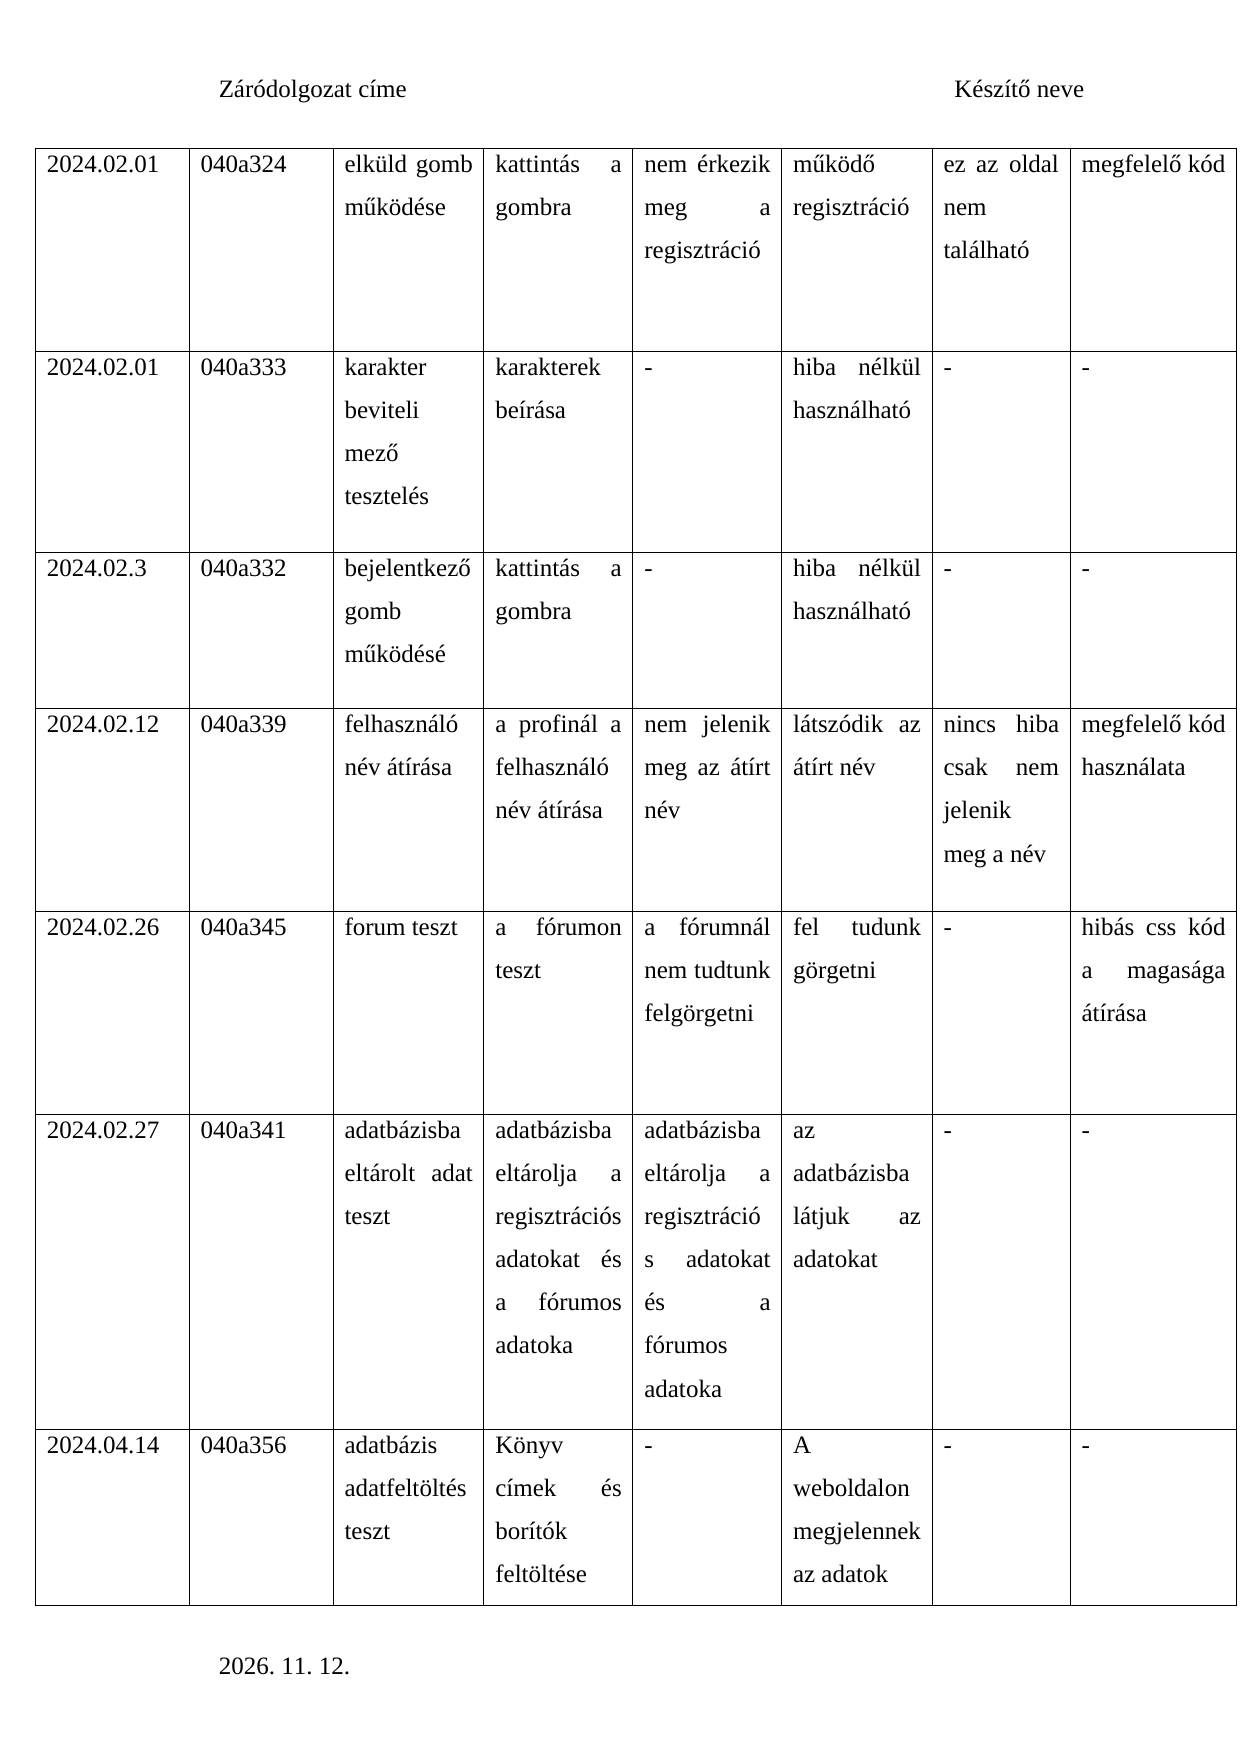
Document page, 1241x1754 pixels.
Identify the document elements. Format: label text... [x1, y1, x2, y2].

table_cell ez az oldal nem található [933, 149, 1070, 351]
table_cell adatbázisba eltárolt adat teszt [334, 1115, 483, 1429]
table_cell 040a345 [190, 912, 333, 1114]
table_cell adatbázisba eltárolja a regisztrációs adatokat és a fórumos adatoka [484, 1115, 632, 1429]
table_cell hiba nélkül használható [782, 352, 932, 552]
table_cell bejelentkező gomb működésé [334, 553, 483, 708]
table_cell az adatbázisba látjuk az adatokat [782, 1115, 932, 1429]
table_cell megfelelő kód [1071, 149, 1236, 351]
table_cell - [933, 352, 1070, 552]
table_cell a profinál a felhasználó név átírása [484, 709, 632, 911]
table_cell - - [633, 1430, 781, 1605]
table_cell nincs hiba csak nem jelenik meg a név [933, 709, 1070, 911]
table_cell 2024.02.3 [36, 553, 189, 708]
table_cell a fórumon teszt [484, 912, 632, 1114]
table_cell működő regisztráció [782, 149, 932, 351]
table_cell kattintás a gombra [484, 553, 632, 708]
table_cell hiba nélkül használható [782, 553, 932, 708]
table_cell nem jelenik meg az átírt név [633, 709, 781, 911]
table_cell - [933, 553, 1070, 708]
table_cell a fórumnál nem tudtunk felgörgetni [633, 912, 781, 1114]
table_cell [782, 1430, 932, 1605]
table_cell - - [933, 1430, 1070, 1605]
table_cell adatbázisba eltárolja a regisztrációs adatokat és a fórumos adatoka [633, 1115, 781, 1429]
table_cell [36, 1430, 189, 1605]
table_cell fel tudunk görgetni [782, 912, 932, 1114]
table_cell - [933, 912, 1070, 1114]
table_cell nem érkezik meg a regisztráció [633, 149, 781, 351]
table_cell karakterek beírása [484, 352, 632, 552]
table_cell - [1071, 352, 1236, 552]
table_cell - [633, 352, 781, 552]
table_cell 2024.02.01 [36, 352, 189, 552]
table_cell 040a356 040a367 [190, 1430, 333, 1605]
table_cell 2024.02.12 [36, 709, 189, 911]
table_cell 040a333 [190, 352, 333, 552]
table_cell megfelelő kód használata [1071, 709, 1236, 911]
table_cell hibás css kód a magasága átírása [1071, 912, 1236, 1114]
table_cell - - [1071, 1430, 1236, 1605]
table_cell 2024.02.01 [36, 149, 189, 351]
table_cell 040a341 [190, 1115, 333, 1429]
table_cell - [933, 1115, 1070, 1429]
table_cell - [633, 553, 781, 708]
table_cell elküld gomb működése [334, 149, 483, 351]
table_cell kattintás a gombra [484, 149, 632, 351]
table_cell 2024.02.26 [36, 912, 189, 1114]
table_cell karakter beviteli mező tesztelés [334, 352, 483, 552]
table_cell forum teszt [334, 912, 483, 1114]
table_cell - [1071, 1115, 1236, 1429]
table_cell felhasználó név átírása [334, 709, 483, 911]
table_cell - [1071, 553, 1236, 708]
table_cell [484, 1430, 632, 1605]
table_cell 040a324 [190, 149, 333, 351]
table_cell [334, 1430, 483, 1605]
table_cell látszódik az átírt név [782, 709, 932, 911]
table_cell 2024.02.27 [36, 1115, 189, 1429]
table_cell 040a339 [190, 709, 333, 911]
table_cell 040a332 [190, 553, 333, 708]
